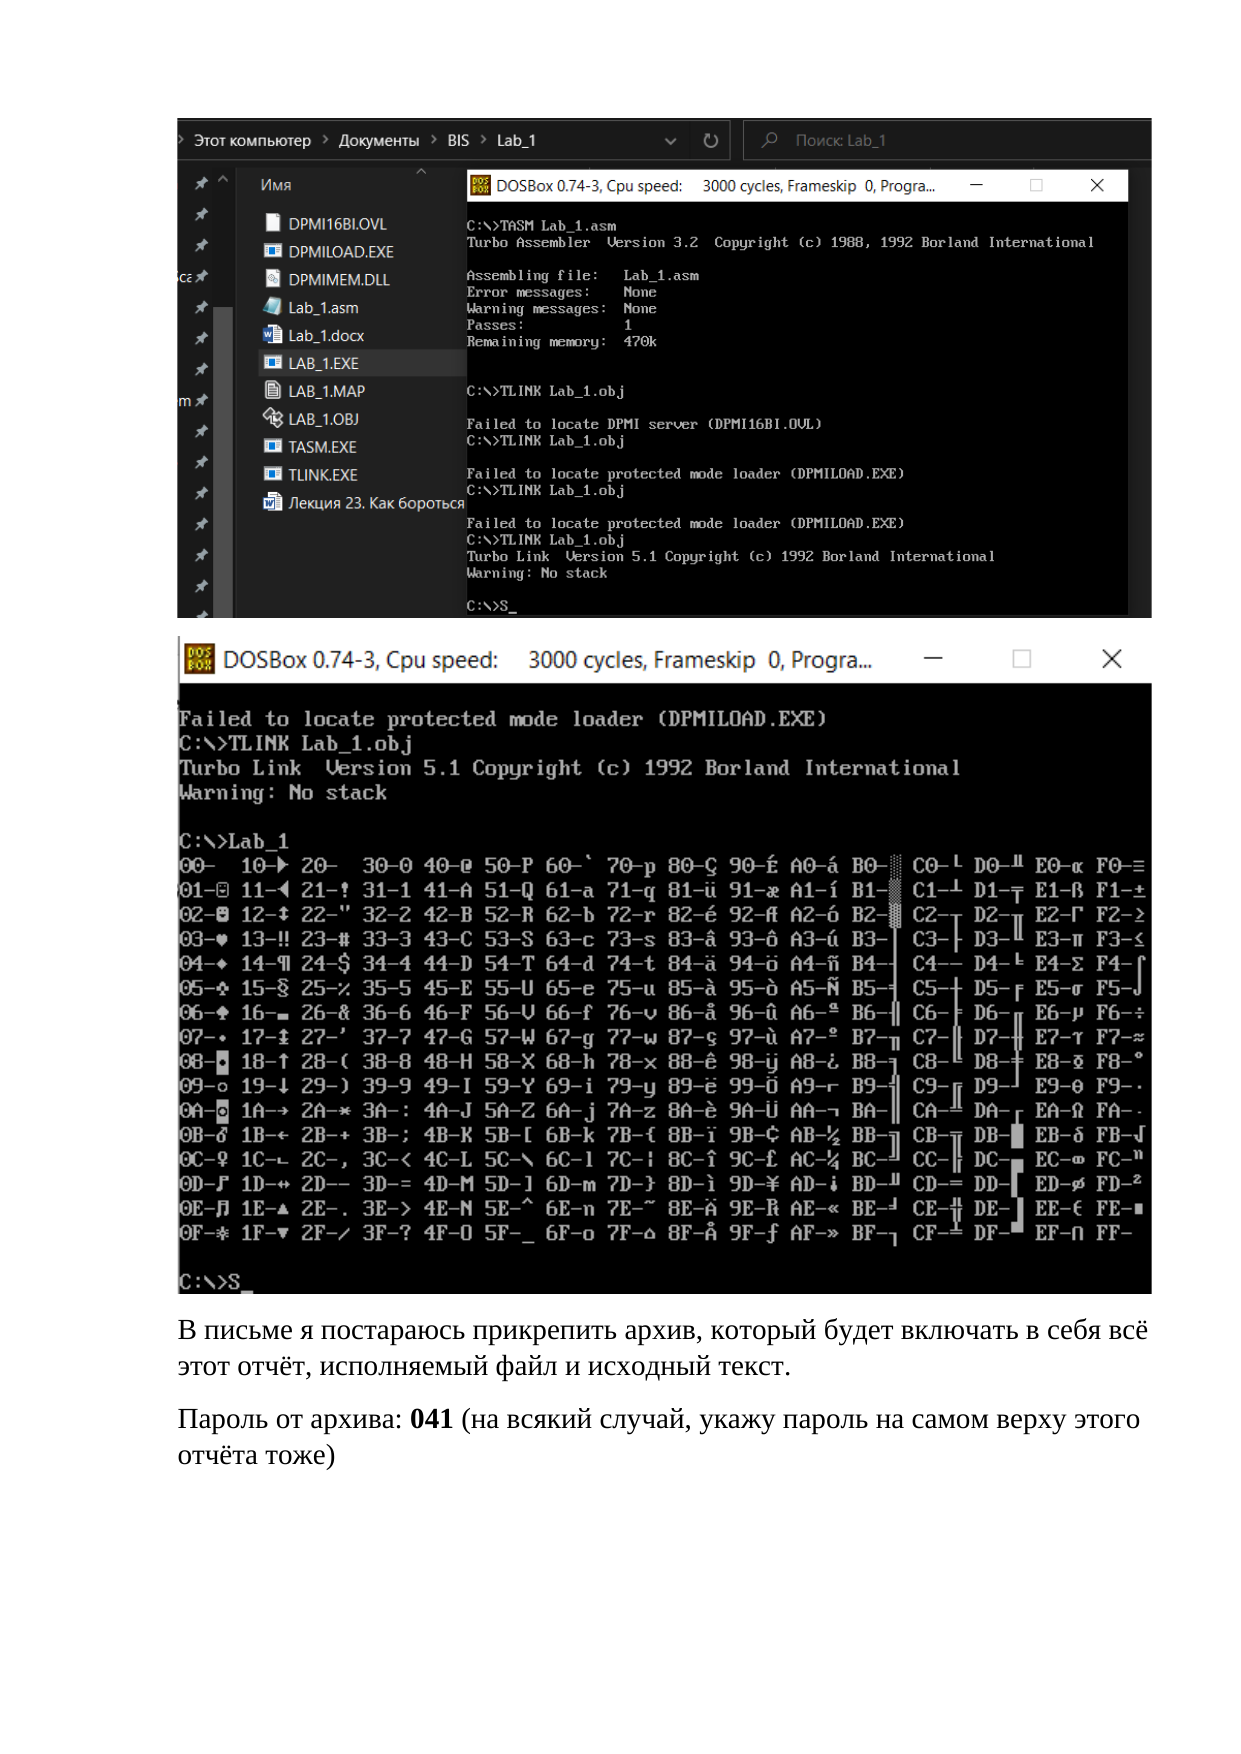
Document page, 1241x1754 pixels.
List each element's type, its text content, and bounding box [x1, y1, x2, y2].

picture [177, 118, 1152, 618]
text В письме я постараюсь прикрепить архив, который будет включать в себя всё этот отчёт, исполняемый файл и исходный текст. [177, 1312, 1152, 1382]
text Пароль от архива: 041 (на всякий случай, укажу пароль на самом верху этого отчёта тоже) [177, 1401, 1152, 1471]
picture [177, 636, 1152, 1294]
